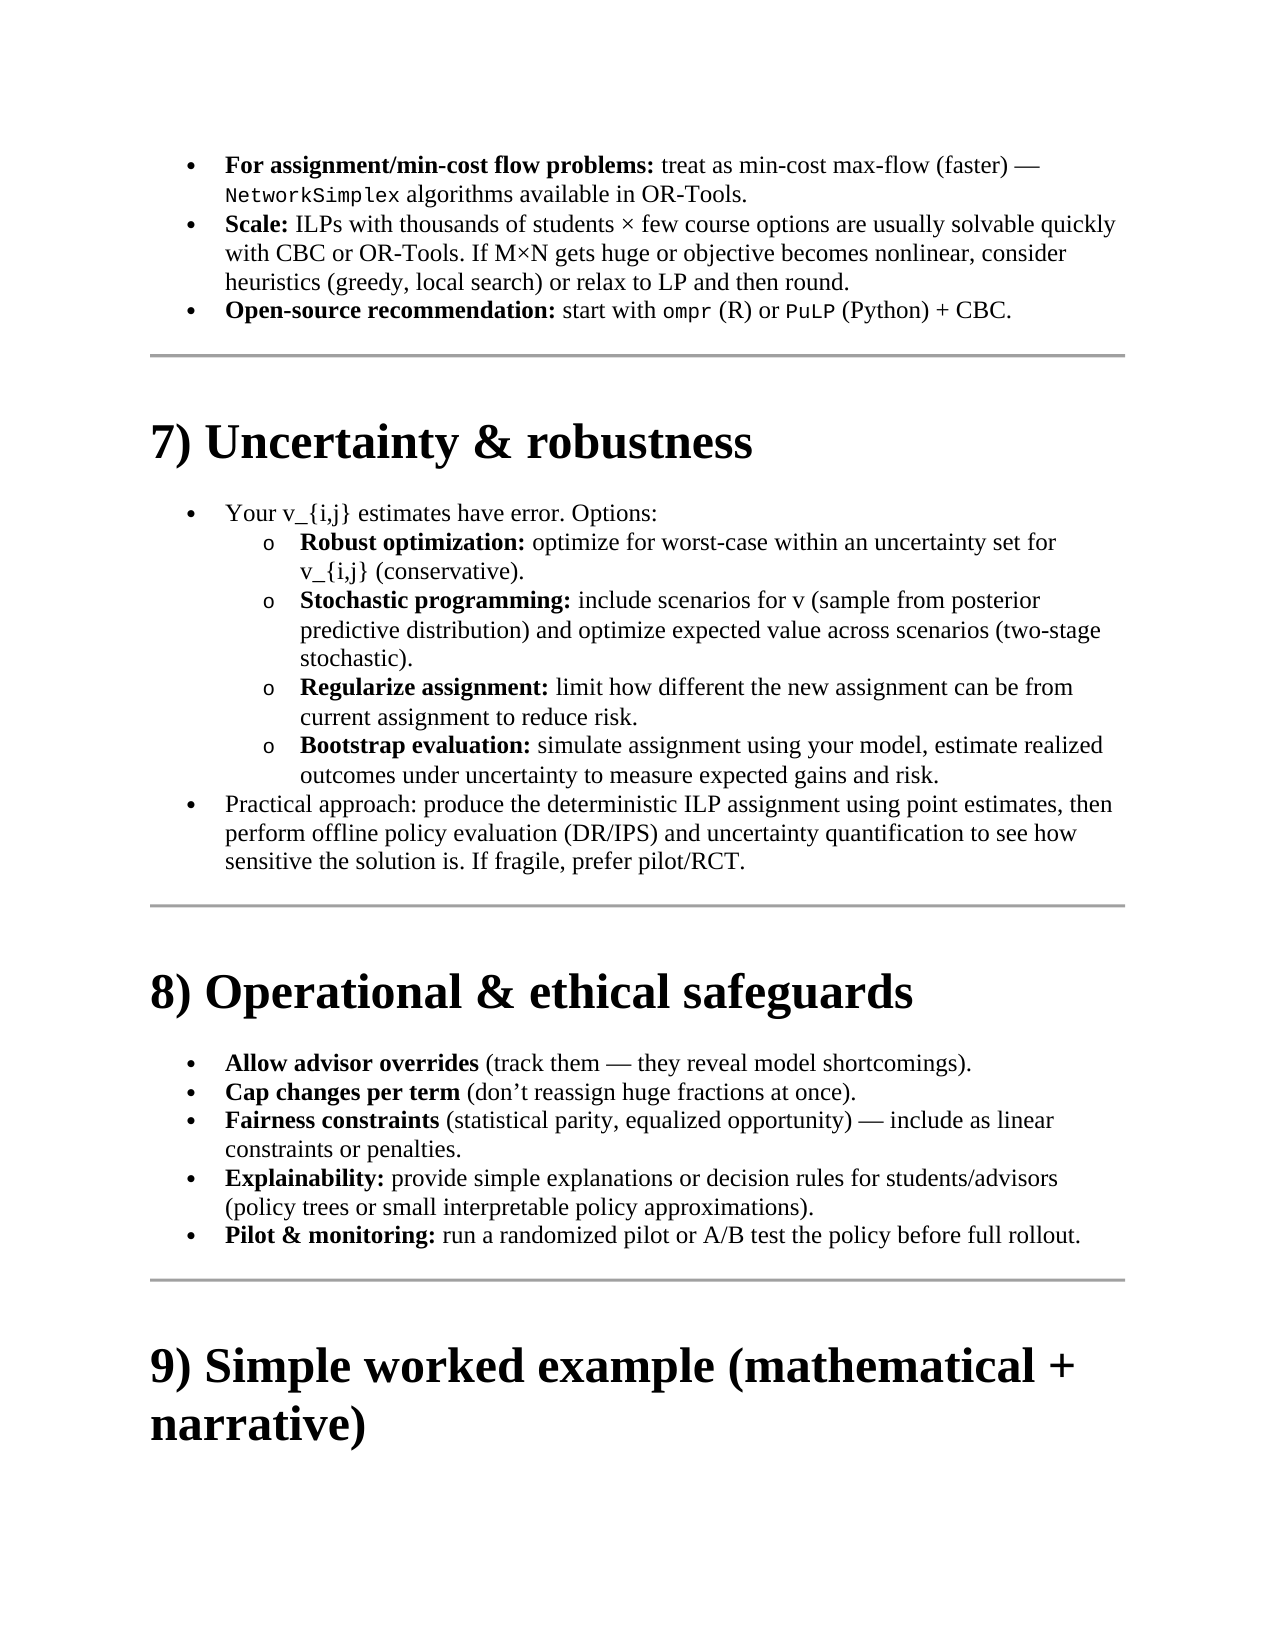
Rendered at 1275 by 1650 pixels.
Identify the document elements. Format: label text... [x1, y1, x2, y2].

list For assignment/min-cost flow problems: treat as min-cost max-flow (faster) — NetworkSimplex algorithms available in OR-Tools. [187, 150, 1125, 209]
list Fairness constraints (statistical parity, equalized opportunity) — include as linear constraints or penalties. [187, 1106, 1125, 1163]
list Scale: ILPs with thousands of students × few course options are usually solvable quickly with CBC or OR-Tools. If M×N gets huge or objective becomes nonlinear, consider heuristics (greedy, local search) or relax to LP and then round. [187, 209, 1125, 295]
list Practical approach: produce the deterministic ILP assignment using point estimates, then perform offline policy evaluation (DR/IPS) and uncertainty quantification to see how sensitive the solution is. If fragile, prefer pilot/RCT. [187, 789, 1125, 875]
text 7) Uncertainty & robustness [150, 411, 1125, 469]
list Allow advisor overrides (track them — they reveal model shortcomings). [187, 1048, 1125, 1077]
list Cap changes per term (don’t reassign huge fractions at once). [187, 1077, 1125, 1106]
list Robust optimization: optimize for worst-case within an uncertainty set for v_{i,j} (conservative). [262, 527, 1125, 585]
text 8) Operational & ethical safeguards [150, 961, 1125, 1019]
list Open-source recommendation: start with ompr (R) or PuLP (Python) + CBC. [187, 295, 1125, 325]
list Regularize assignment: limit how different the new assignment can be from current assignment to reduce risk. [262, 672, 1125, 731]
list Pilot & monitoring: run a randomized pilot or A/B test the policy before full rollout. [187, 1221, 1125, 1249]
list Bootstrap evaluation: simulate assignment using your model, estimate realized outcomes under uncertainty to measure expected gains and risk. [262, 731, 1125, 789]
list Stochastic programming: include scenarios for v (sample from posterior predictive distribution) and optimize expected value across scenarios (two-stage stochastic). [262, 585, 1125, 672]
text 9) Simple worked example (mathematical + narrative) [150, 1336, 1125, 1451]
list Explainability: provide simple explanations or decision rules for students/advisors (policy trees or small interpretable policy approximations). [187, 1163, 1125, 1221]
list Your v_{i,j} estimates have error. Options: [187, 498, 1125, 527]
